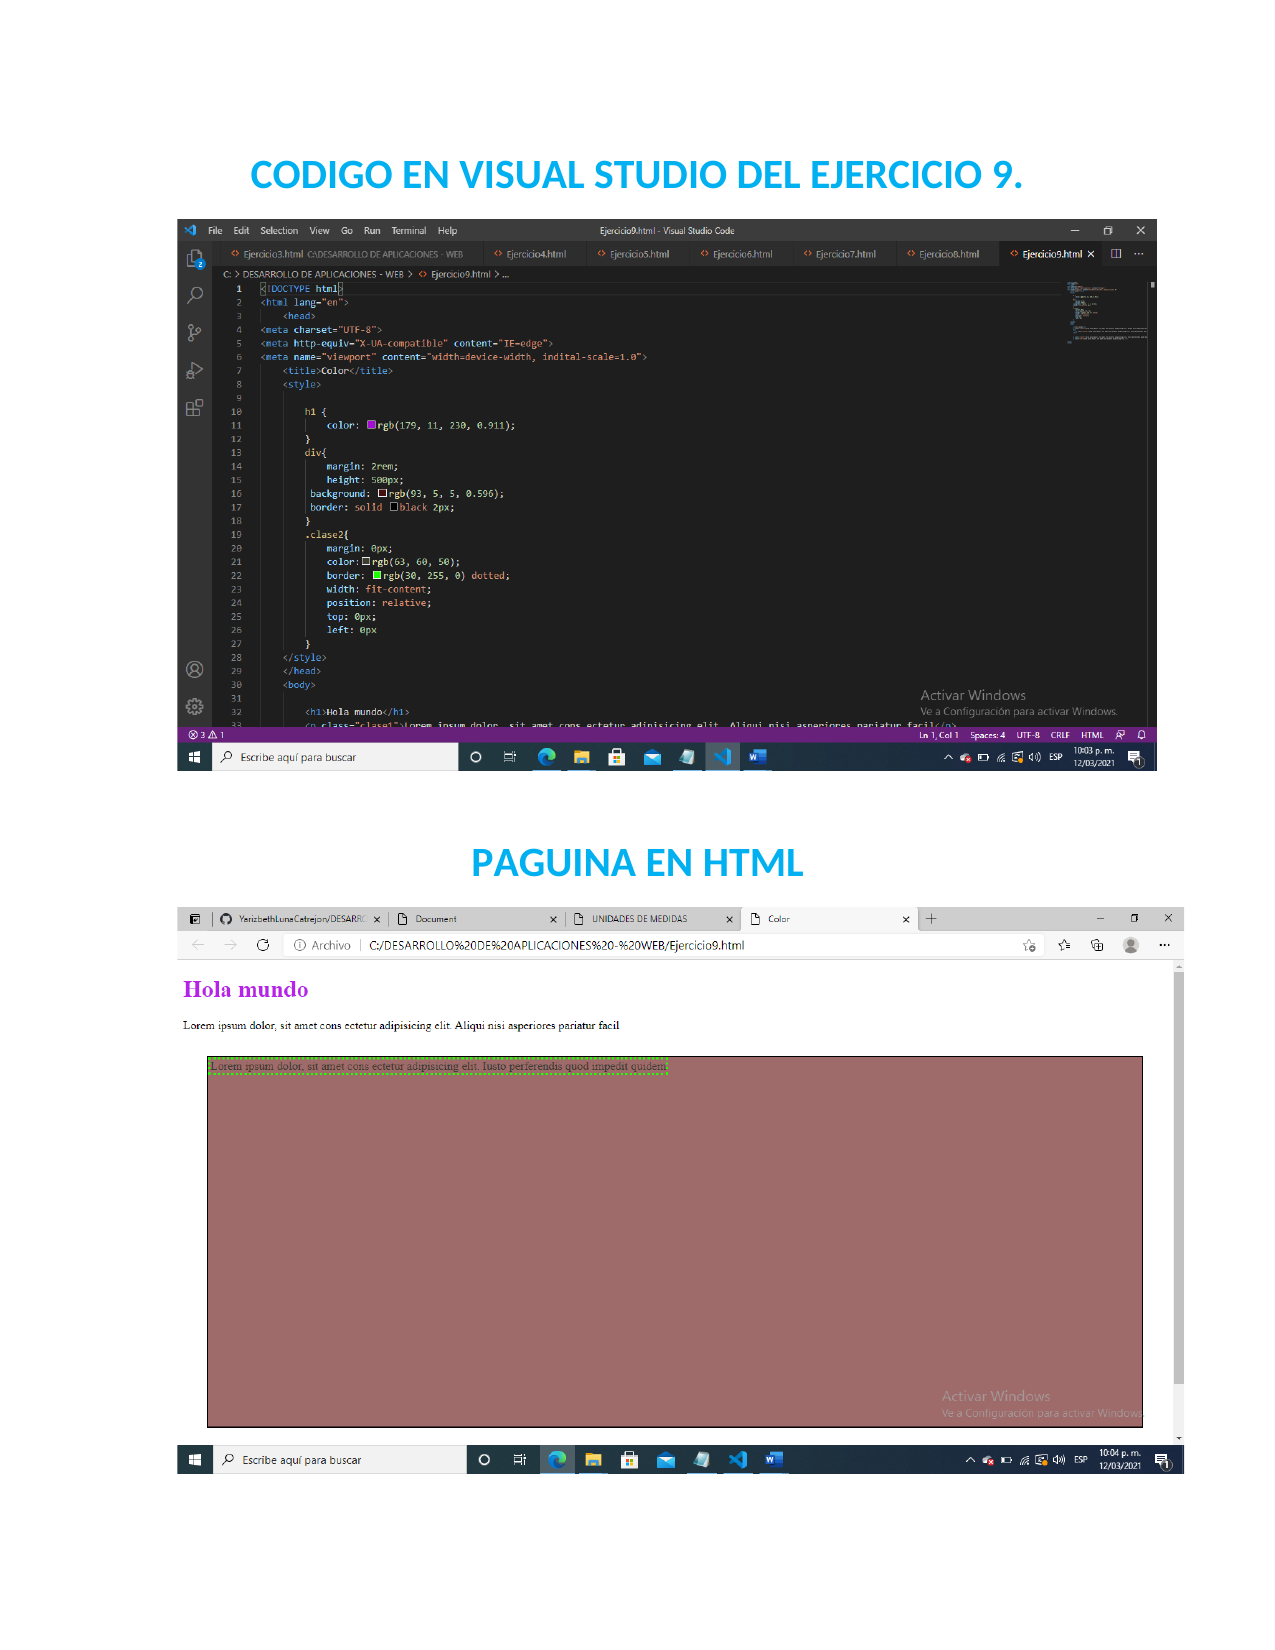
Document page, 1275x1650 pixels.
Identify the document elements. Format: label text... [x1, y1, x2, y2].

picture [177, 219, 1157, 771]
text PAGUINA EN HTML [177, 836, 1098, 887]
picture [177, 907, 1185, 1474]
text CODIGO EN VISUAL STUDIO DEL EJERCICIO 9. [177, 148, 1098, 198]
